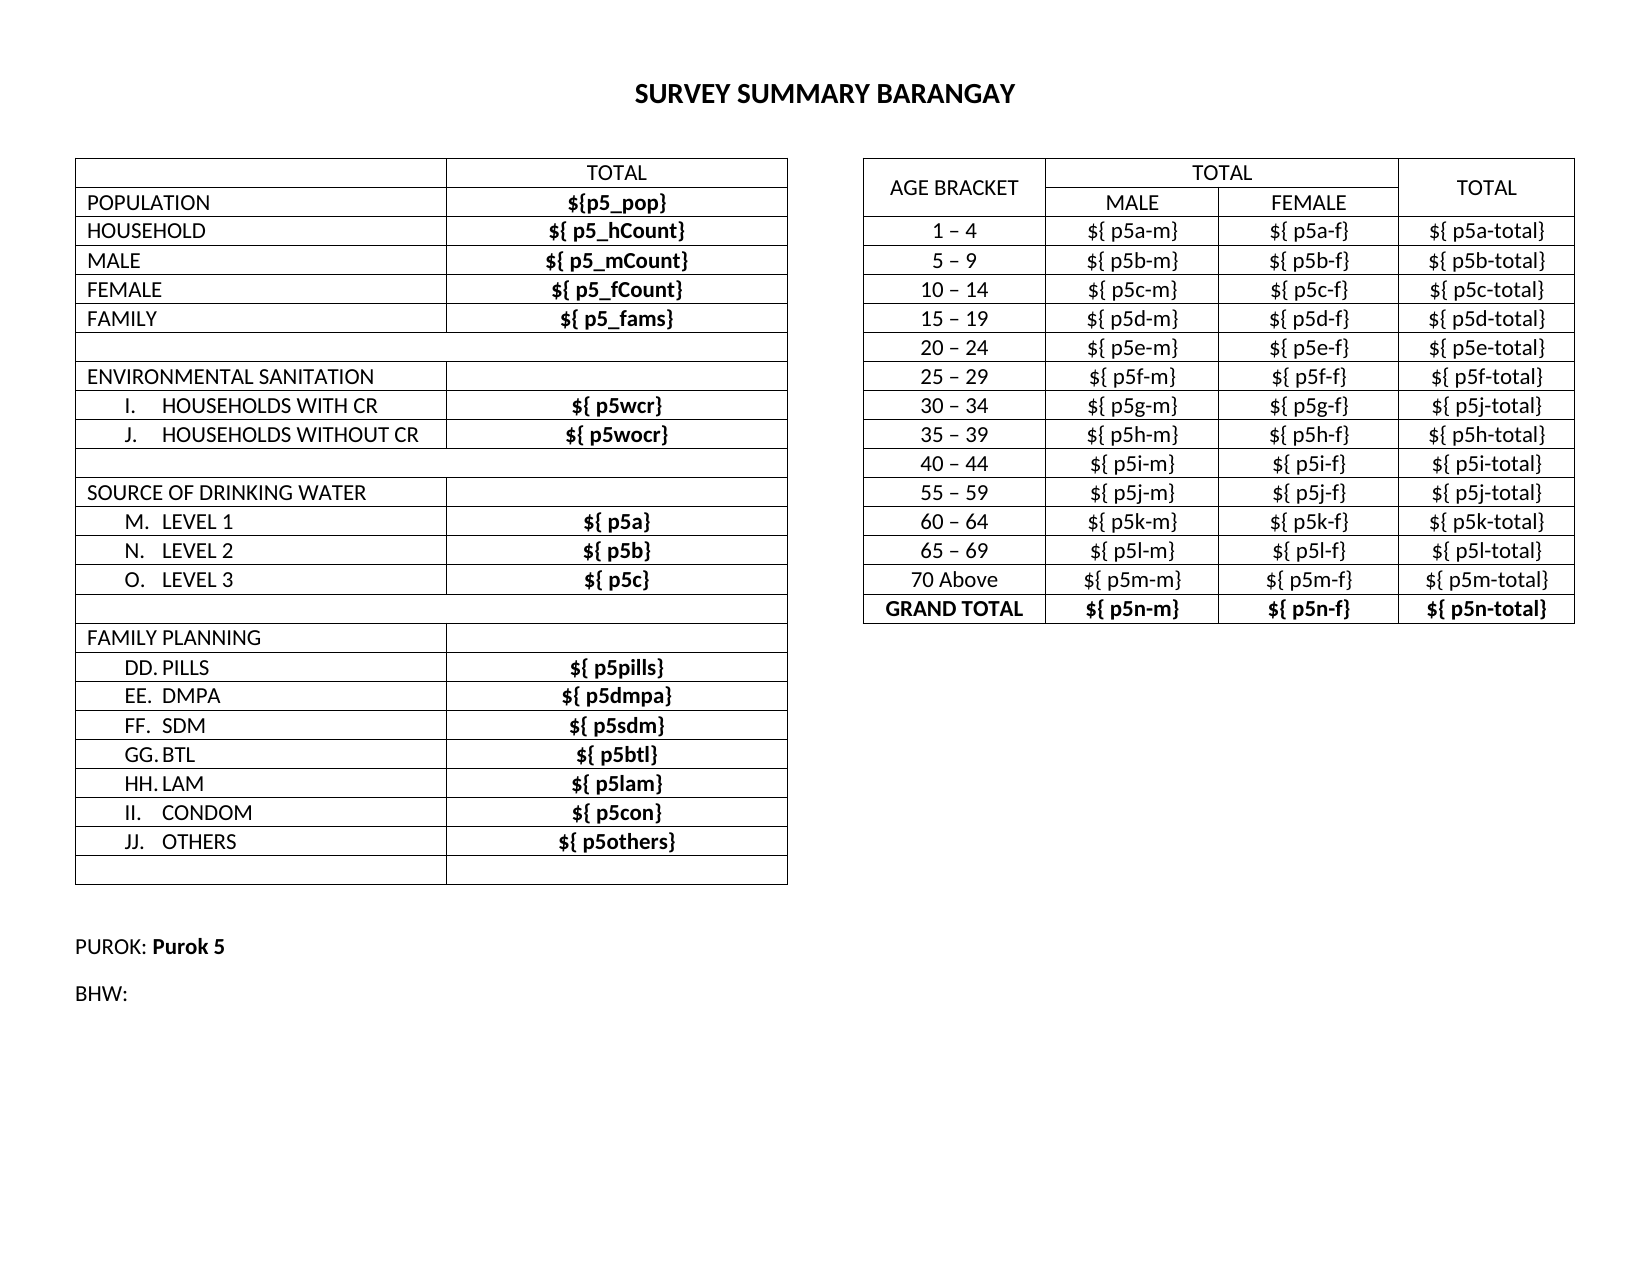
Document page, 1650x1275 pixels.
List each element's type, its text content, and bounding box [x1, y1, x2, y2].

table_cell ${ p5k-f} [1219, 507, 1398, 535]
table_cell ${ p5h-total} [1399, 420, 1574, 448]
table_cell ${ p5_mCount} [447, 246, 787, 274]
table_cell ${ p5b-f} [1219, 246, 1398, 274]
table_cell ${ p5lam} [447, 769, 787, 797]
table_cell ${ p5k-total} [1399, 507, 1574, 535]
table_cell SOURCE OF DRINKING WATER [76, 478, 446, 506]
table_cell SDM [76, 711, 446, 739]
table_cell ${ p5b-total} [1399, 246, 1574, 274]
table_cell ${ p5j-f} [1219, 478, 1398, 506]
table_cell LAM [76, 769, 446, 797]
table_cell ${ p5a-total} [1399, 217, 1574, 245]
table_cell CONDOM [76, 798, 446, 826]
table_cell 30 – 34 [864, 391, 1045, 419]
table_cell 25 – 29 [864, 362, 1045, 390]
table_cell ${ p5n-f} [1219, 595, 1398, 622]
table_cell FEMALE [76, 275, 446, 303]
table_cell FAMILY [76, 304, 446, 332]
text BHW: [75, 979, 787, 1007]
table_cell ${ p5l-m} [1046, 536, 1218, 564]
table_header TOTAL [447, 159, 787, 187]
table_cell FAMILY PLANNING [76, 624, 446, 652]
table_cell 35 – 39 [864, 420, 1045, 448]
table_cell ${ p5_hCount} [447, 217, 787, 245]
table_cell ${ p5b-m} [1046, 246, 1218, 274]
table_cell ${ p5c} [447, 565, 787, 593]
table_cell ${ p5j-total} [1399, 391, 1574, 419]
table_cell ${ p5a-f} [1219, 217, 1398, 245]
table_header AGE BRACKET [864, 159, 1045, 216]
table_cell 5 – 9 [864, 246, 1045, 274]
table_cell ${ p5k-m} [1046, 507, 1218, 535]
table_cell HOUSEHOLD [76, 217, 446, 245]
table_header [76, 159, 446, 187]
table_cell 55 – 59 [864, 478, 1045, 506]
table_cell HOUSEHOLDS WITHOUT CR [76, 420, 446, 448]
table_cell ${ p5btl} [447, 740, 787, 768]
table_cell ${ p5f-f} [1219, 362, 1398, 390]
table_cell ${ p5b} [447, 536, 787, 564]
table_cell MALE [76, 246, 446, 274]
table_cell ${ p5l-total} [1399, 536, 1574, 564]
table_cell GRAND TOTAL [864, 595, 1045, 622]
table_cell ${ p5i-total} [1399, 449, 1574, 477]
table_cell 20 – 24 [864, 333, 1045, 361]
table_cell PILLS [76, 653, 446, 681]
table_cell ${ p5i-f} [1219, 449, 1398, 477]
table_cell OTHERS [76, 827, 446, 855]
table_cell ${p5_pop} [447, 188, 787, 216]
table_header TOTAL [1046, 159, 1398, 187]
table_cell LEVEL 2 [76, 536, 446, 564]
table_cell [447, 856, 787, 884]
table_cell ${ p5g-f} [1219, 391, 1398, 419]
table_cell ${ p5e-total} [1399, 333, 1574, 361]
table_cell ${ p5pills} [447, 653, 787, 681]
table_cell 10 – 14 [864, 275, 1045, 303]
table_cell BTL [76, 740, 446, 768]
table_cell [76, 595, 787, 622]
table_cell 65 – 69 [864, 536, 1045, 564]
table_cell [76, 333, 787, 361]
table_cell ${ p5d-total} [1399, 304, 1574, 332]
table_cell ${ p5d-f} [1219, 304, 1398, 332]
table_cell ${ p5f-total} [1399, 362, 1574, 390]
table_cell [76, 449, 787, 477]
table_cell ${ p5dmpa} [447, 682, 787, 710]
table_cell ${ p5a} [447, 507, 787, 535]
table_cell ${ p5others} [447, 827, 787, 855]
table_cell 40 – 44 [864, 449, 1045, 477]
table_cell HOUSEHOLDS WITH CR [76, 391, 446, 419]
table_cell [76, 856, 446, 884]
table_cell ${ p5con} [447, 798, 787, 826]
table_cell ${ p5c-total} [1399, 275, 1574, 303]
table_cell ${ p5j-m} [1046, 478, 1218, 506]
table_cell ${ p5sdm} [447, 711, 787, 739]
table_cell [447, 362, 787, 390]
table_cell LEVEL 1 [76, 507, 446, 535]
table_cell ${ p5m-f} [1219, 565, 1398, 593]
table_cell ${ p5_fCount} [447, 275, 787, 303]
table_cell DMPA [76, 682, 446, 710]
table_cell ${ p5m-total} [1399, 565, 1574, 593]
table_cell ${ p5h-f} [1219, 420, 1398, 448]
table_cell ${ p5l-f} [1219, 536, 1398, 564]
table_cell POPULATION [76, 188, 446, 216]
table_cell 60 – 64 [864, 507, 1045, 535]
table_cell 1 – 4 [864, 217, 1045, 245]
table_header TOTAL [1399, 159, 1574, 216]
table_cell ${ p5d-m} [1046, 304, 1218, 332]
table_cell ${ p5c-m} [1046, 275, 1218, 303]
table_cell 15 – 19 [864, 304, 1045, 332]
table_cell [447, 624, 787, 652]
table_cell ${ p5e-m} [1046, 333, 1218, 361]
table_cell ${ p5g-m} [1046, 391, 1218, 419]
table_cell ${ p5n-total} [1399, 595, 1574, 622]
table_cell ${ p5c-f} [1219, 275, 1398, 303]
table_cell ${ p5h-m} [1046, 420, 1218, 448]
table_cell ${ p5e-f} [1219, 333, 1398, 361]
table_cell ${ p5n-m} [1046, 595, 1218, 622]
table_cell ${ p5m-m} [1046, 565, 1218, 593]
table_cell ENVIRONMENTAL SANITATION [76, 362, 446, 390]
table_cell ${ p5wcr} [447, 391, 787, 419]
table_cell FEMALE [1219, 188, 1398, 216]
table_cell ${ p5a-m} [1046, 217, 1218, 245]
table_cell ${ p5_fams} [447, 304, 787, 332]
table_cell MALE [1046, 188, 1218, 216]
table_cell ${ p5i-m} [1046, 449, 1218, 477]
table_cell LEVEL 3 [76, 565, 446, 593]
table_cell ${ p5f-m} [1046, 362, 1218, 390]
table_cell ${ p5wocr} [447, 420, 787, 448]
table_cell [447, 478, 787, 506]
table_cell 70 Above [864, 565, 1045, 593]
text PUROK: Purok 5 [75, 932, 787, 960]
table_cell ${ p5j-total} [1399, 478, 1574, 506]
